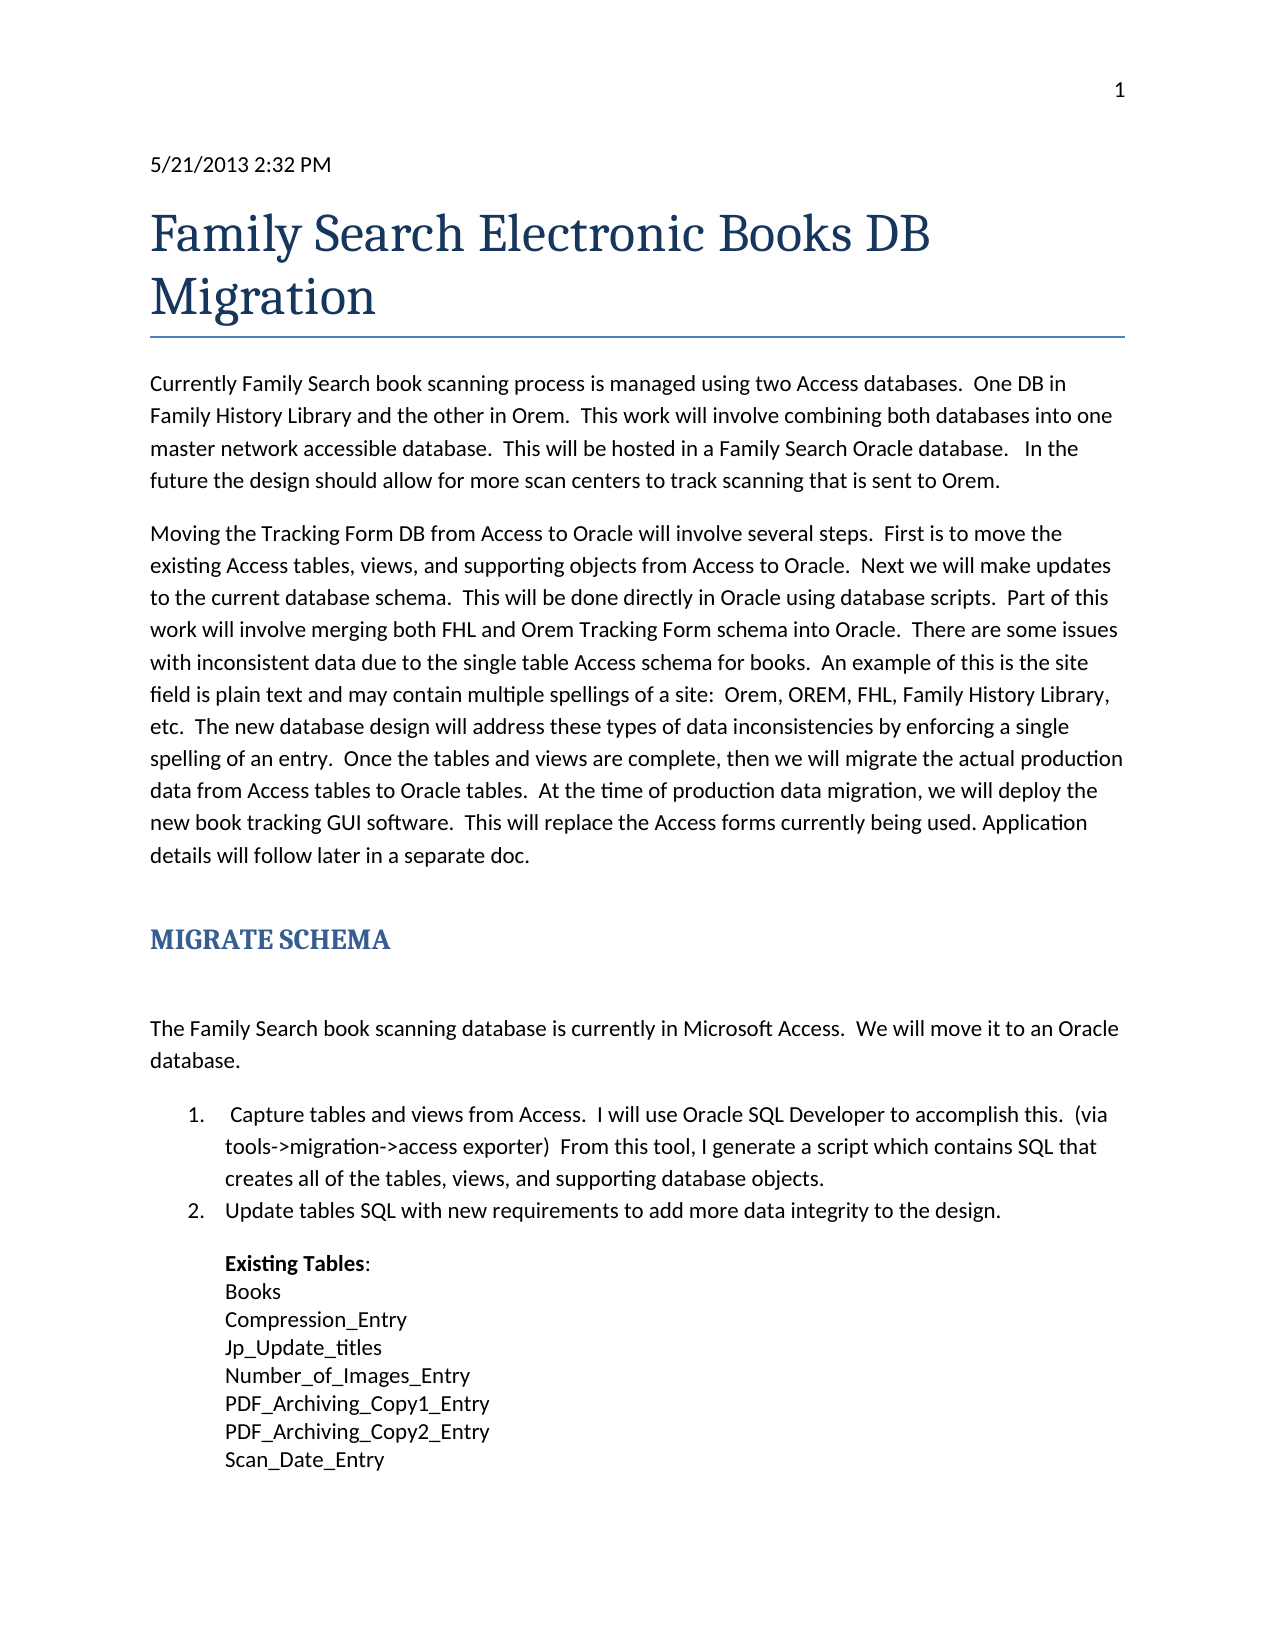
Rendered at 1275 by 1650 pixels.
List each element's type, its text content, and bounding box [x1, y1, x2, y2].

text PDF_Archiving_Copy2_Entry [225, 1417, 1125, 1445]
text 5/21/2013 2:32 PM [150, 150, 1125, 178]
text Jp_Update_titles [225, 1333, 1125, 1361]
subtitle MIGRATE SCHEMA [150, 923, 1125, 956]
title Family Search Electronic Books DB Migration [150, 203, 1125, 336]
text Compression_Entry [225, 1305, 1125, 1333]
text Moving the Tracking Form DB from Access to Oracle will involve several steps. First is to move the existing Access tables, views, and supporting objects from Access to Oracle. Next we will make updates to the current database schema. This will be done directly in Oracle using database scripts. Part of this work will involve merging both FHL and Orem Tracking Form schema into Oracle. There are some issues with inconsistent data due to the single table Access schema for books. An example of this is the site field is plain text and may contain multiple spellings of a site: Orem, OREM, FHL, Family History Library, etc. The new database design will address these types of data inconsistencies by enforcing a single spelling of an entry. Once the tables and views are complete, then we will migrate the actual production data from Access tables to Oracle tables. At the time of production data migration, we will deploy the new book tracking GUI software. This will replace the Access forms currently being used. Application details will follow later in a separate doc. [150, 519, 1125, 869]
text Books [225, 1277, 1125, 1305]
text Existing Tables: [225, 1249, 1125, 1277]
text The Family Search book scanning database is currently in Microsoft Access. We will move it to an Oracle database. [150, 1014, 1125, 1075]
text PDF_Archiving_Copy1_Entry [225, 1389, 1125, 1417]
text Currently Family Search book scanning process is managed using two Access databases. One DB in Family History Library and the other in Orem. This work will involve combining both databases into one master network accessible database. This will be hosted in a Family Search Oracle database. In the future the design should allow for more scan centers to track scanning that is sent to Orem. [150, 369, 1125, 494]
list Capture tables and views from Access. I will use Oracle SQL Developer to accomplish this. (via tools->migration->access exporter) From this tool, I generate a script which contains SQL that creates all of the tables, views, and supporting database objects. [187, 1100, 1125, 1192]
text Scan_Date_Entry [225, 1445, 1125, 1473]
text Number_of_Images_Entry [225, 1361, 1125, 1389]
list Update tables SQL with new requirements to add more data integrity to the design. [187, 1196, 1125, 1224]
